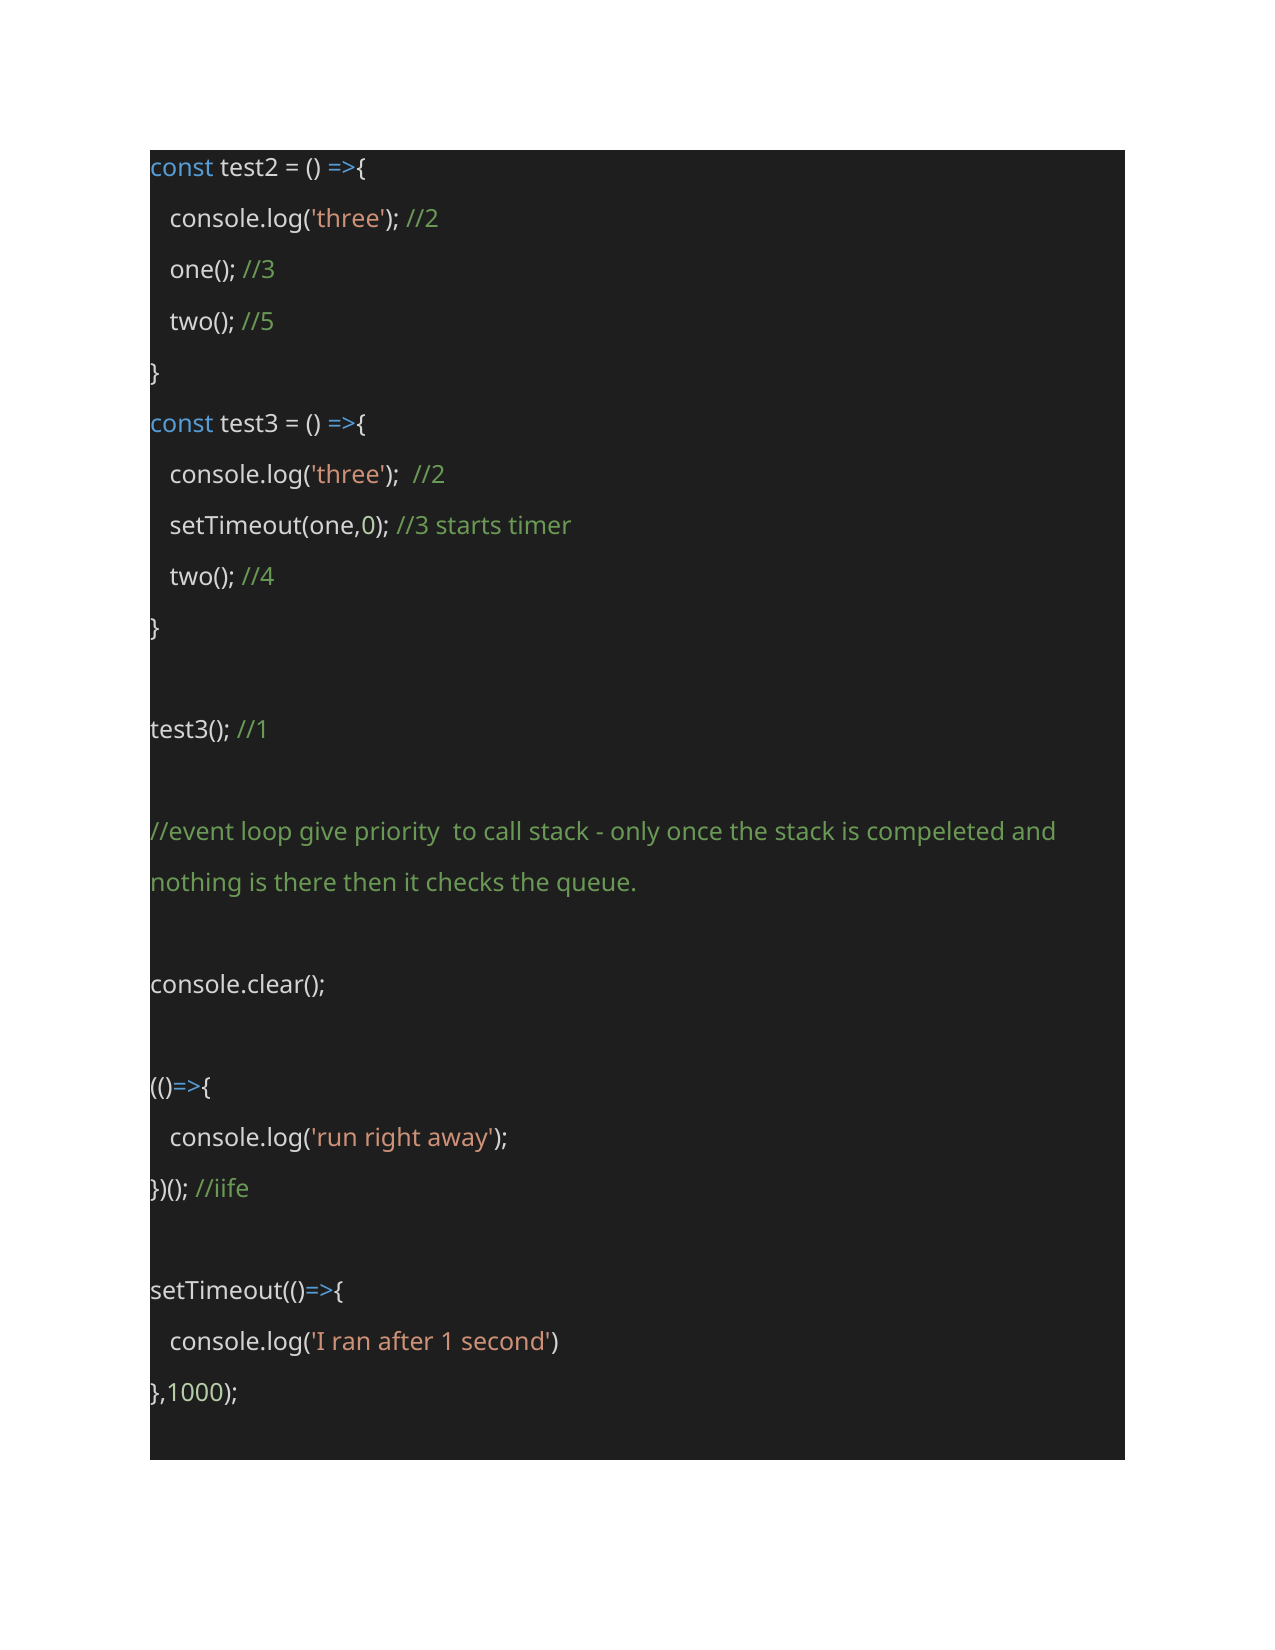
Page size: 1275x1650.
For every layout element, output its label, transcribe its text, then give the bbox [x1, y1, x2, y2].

text setTimeout(()=>{ [150, 1273, 1125, 1307]
text })(); //iife [150, 1171, 1125, 1205]
text console.log('three'); //2 [150, 456, 1125, 490]
text const test3 = () =>{ [150, 405, 1125, 439]
text console.log('I ran after 1 second') [150, 1324, 1125, 1358]
text console.log('run right away'); [150, 1120, 1125, 1154]
text test3(); //1 [150, 711, 1125, 746]
text } [150, 609, 1125, 643]
text two(); //4 [150, 558, 1125, 592]
text const test2 = () =>{ [150, 150, 1125, 184]
text },1000); [150, 1375, 1125, 1409]
text //event loop give priority to call stack - only once the stack is compeleted and nothing is there then it checks the queue. [150, 813, 1125, 899]
text setTimeout(one,0); //3 starts timer [150, 507, 1125, 541]
text one(); //3 [150, 252, 1125, 286]
text (()=>{ [150, 1069, 1125, 1103]
text } [150, 354, 1125, 388]
text console.log('three'); //2 [150, 201, 1125, 235]
text console.clear(); [150, 967, 1125, 1001]
text two(); //5 [150, 303, 1125, 337]
